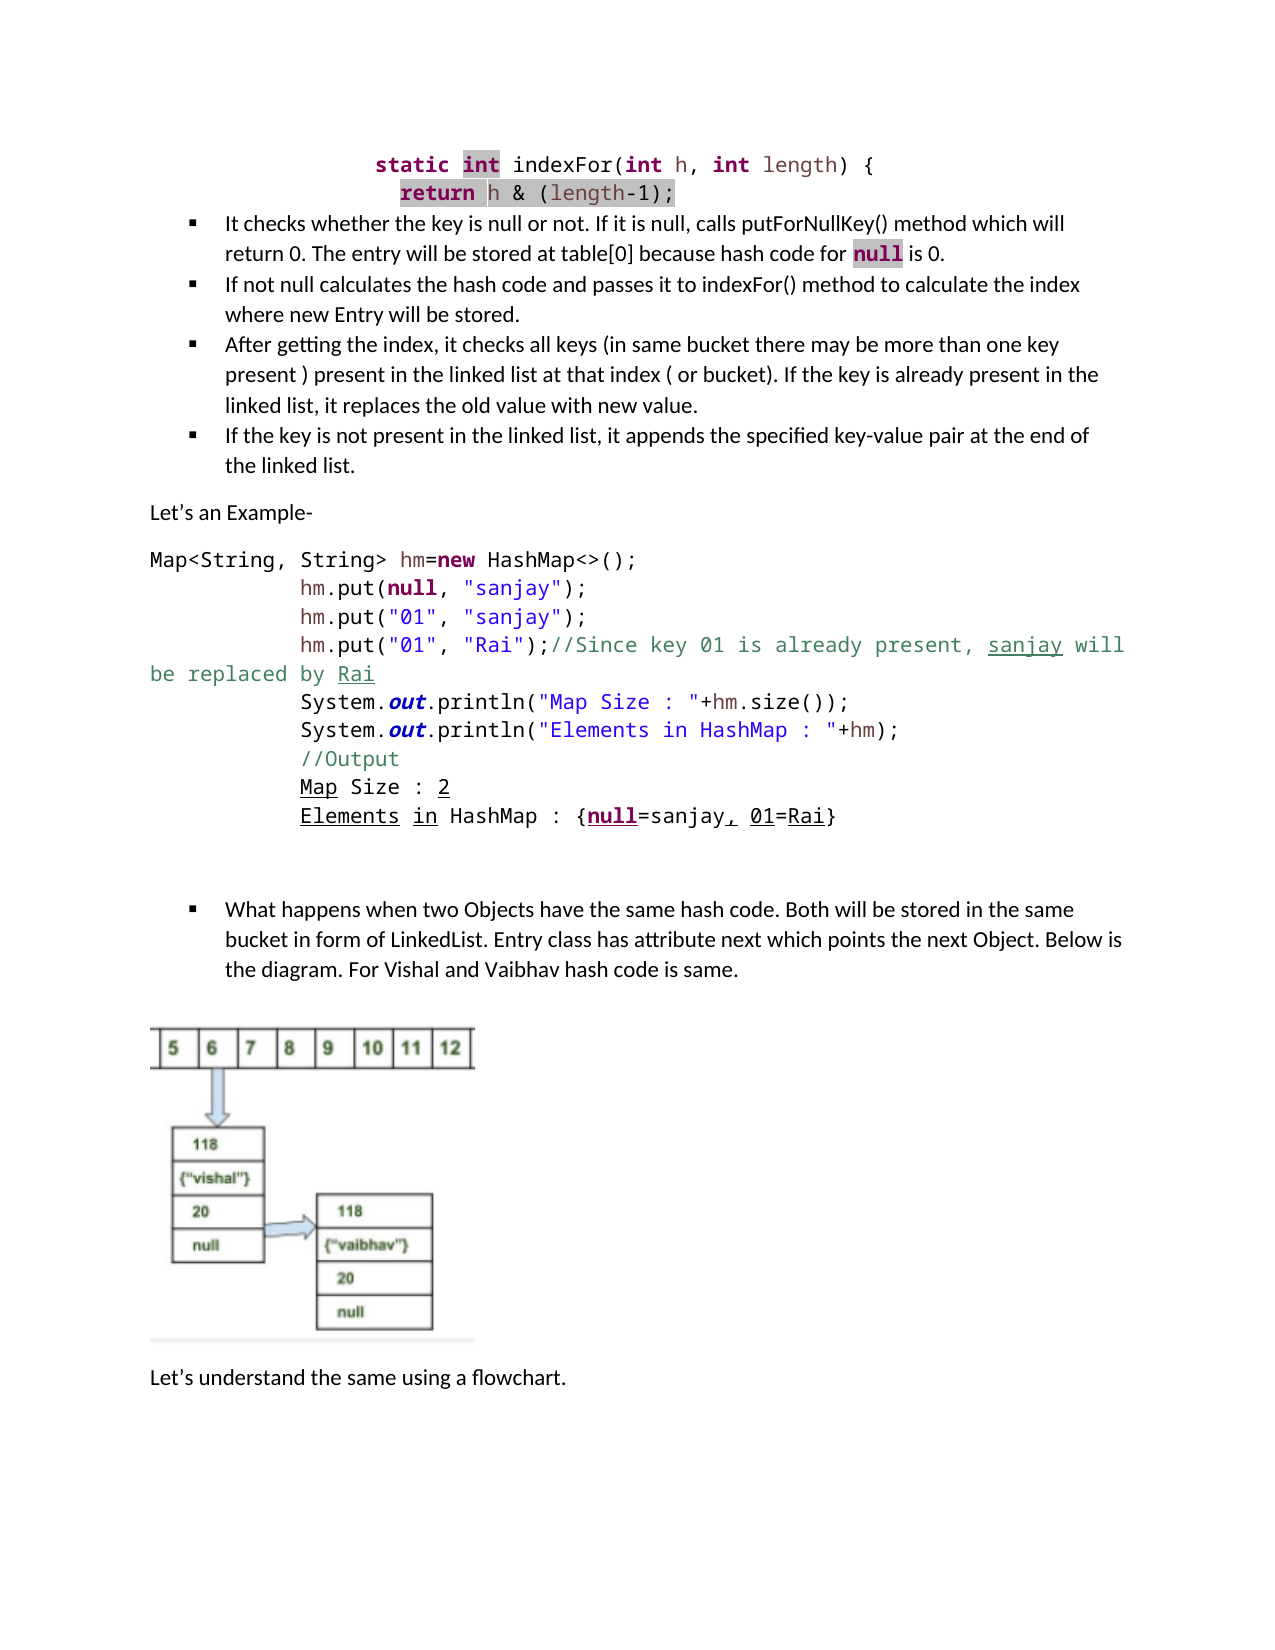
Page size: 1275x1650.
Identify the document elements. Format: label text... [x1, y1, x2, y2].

text static int indexFor(int h, int length) { [500, 150, 1125, 178]
text hm.put(null, "sanjay"); [150, 573, 1125, 602]
text Map Size : 2 [150, 772, 1125, 801]
list return h & (length-1); [225, 178, 1125, 207]
text hm.put("01", "Rai");//Since key 01 is already present, sanjay will be replaced by Rai [150, 630, 1125, 687]
text Elements in HashMap : {null=sanjay, 01=Rai} [150, 801, 1125, 829]
list If the key is not present in the linked list, it appends the specified key-value pair at the end of the linked list. [187, 421, 1125, 479]
text hm.put("01", "sanjay"); [150, 602, 1125, 630]
text static int indexFor(int h, int length) { [300, 150, 463, 178]
text Map<String, String> hm=new HashMap<>(); [150, 545, 1125, 573]
picture [150, 1002, 476, 1345]
text //Output [150, 744, 1125, 772]
list What happens when two Objects have the same hash code. Both will be stored in the same bucket in form of LinkedList. Entry class has attribute next which points the next Object. Below is the diagram. For Vishal and Vaibhav hash code is same. [187, 895, 1125, 983]
text Let’s understand the same using a flowchart. [150, 1363, 1125, 1391]
list It checks whether the key is null or not. If it is null, calls putForNullKey() method which will return 0. The entry will be stored at table[0] because hash code for null is 0. [187, 209, 1125, 268]
text System.out.println("Elements in HashMap : "+hm); [150, 716, 1125, 744]
text Let’s an Example- [150, 498, 1125, 526]
list If not null calculates the hash code and passes it to indexFor() method to calculate the index where new Entry will be stored. [187, 270, 1125, 328]
text System.out.println("Map Size : "+hm.size()); [150, 687, 1125, 716]
list After getting the index, it checks all keys (in same bucket there may be more than one key present ) present in the linked list at that index ( or bucket). If the key is already present in the linked list, it replaces the old value with new value. [187, 330, 1125, 419]
